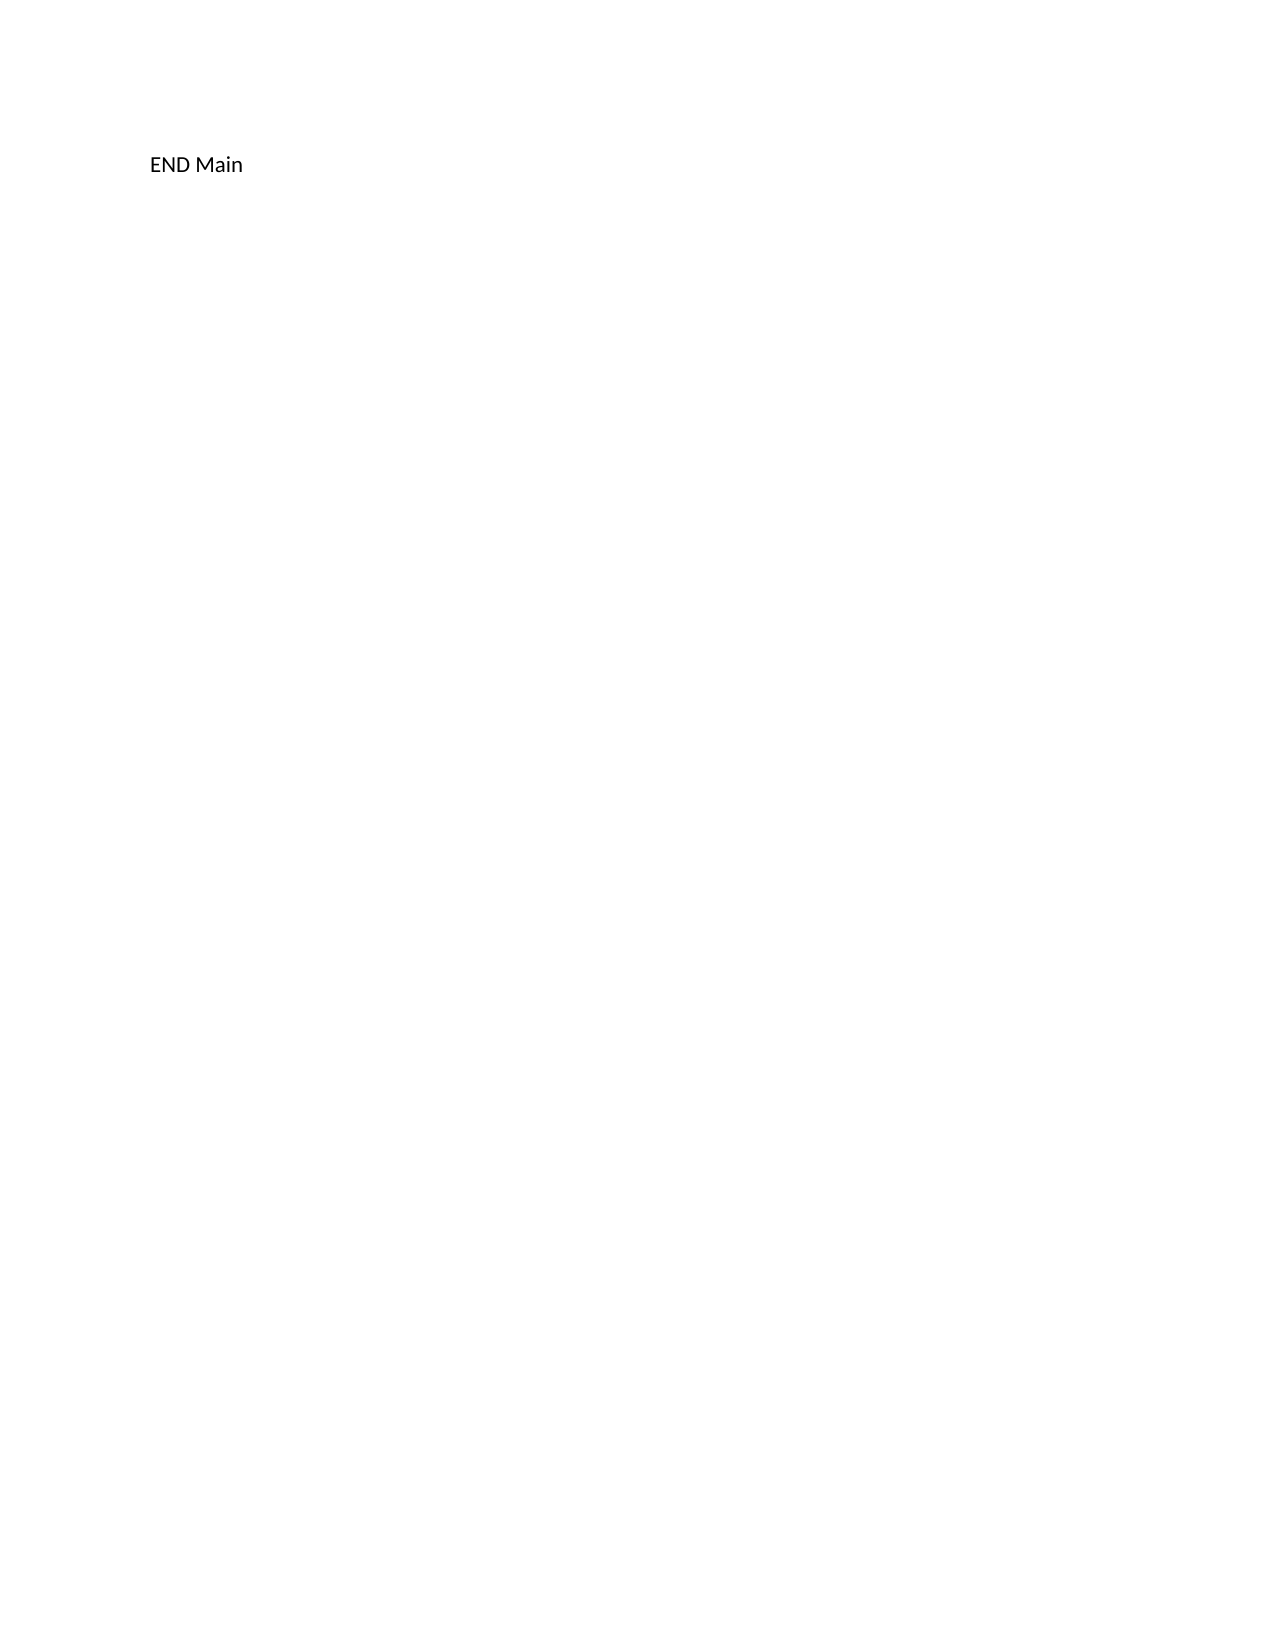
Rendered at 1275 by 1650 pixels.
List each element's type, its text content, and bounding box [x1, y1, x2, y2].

text END Main [150, 150, 1125, 178]
